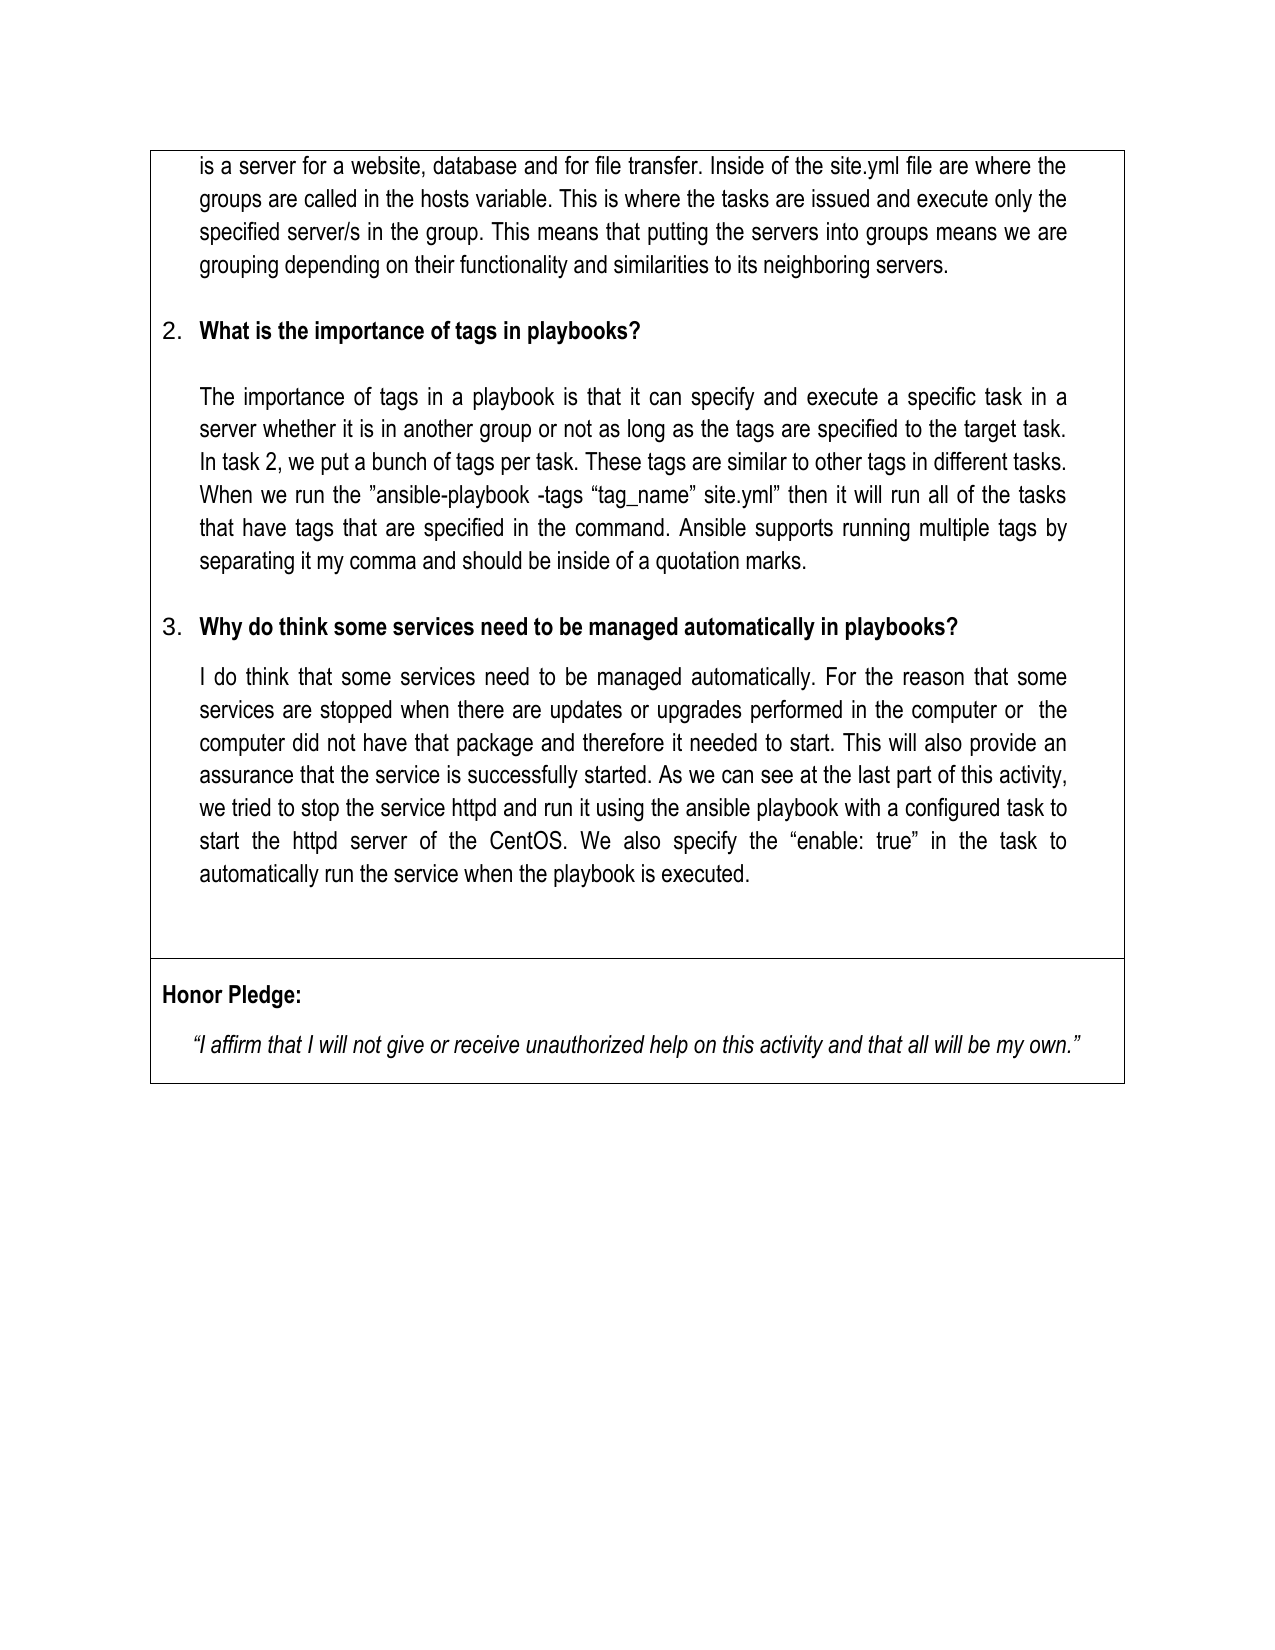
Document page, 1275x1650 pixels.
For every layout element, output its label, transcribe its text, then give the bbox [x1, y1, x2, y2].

table_cell Honor Pledge: “I affirm that I will not give or receive unauthorized help on this activity and that all will be my own.” [151, 959, 1124, 1083]
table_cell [151, 151, 1124, 958]
